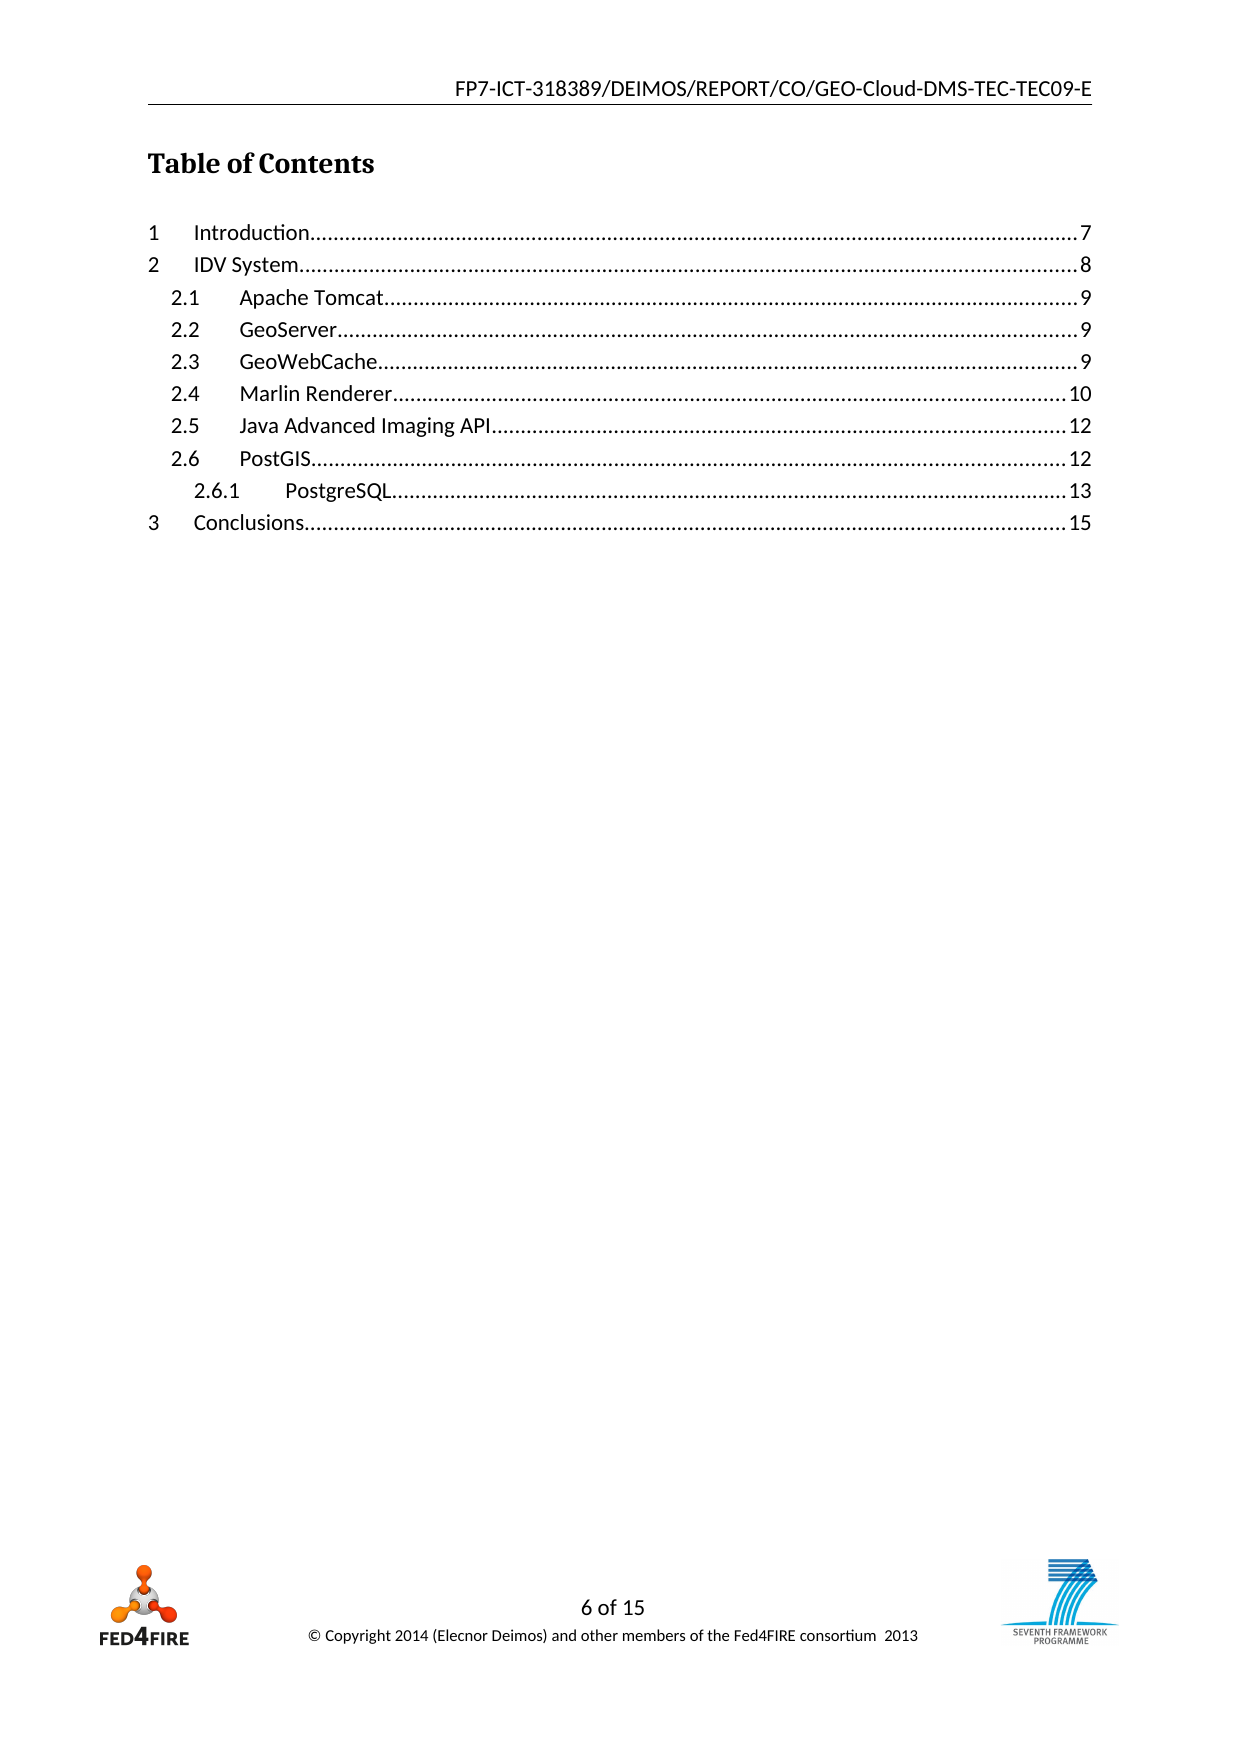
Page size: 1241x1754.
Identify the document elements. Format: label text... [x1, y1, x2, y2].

text 2.6.1 PostgreSQL 13 [193, 476, 1092, 504]
picture [100, 1565, 190, 1646]
picture [1000, 1559, 1120, 1646]
text 2.2 GeoServer 9 [171, 315, 1092, 343]
text Table of Contents [148, 148, 1092, 181]
text 2.1 Apache Tomcat 9 [171, 283, 1092, 311]
text 3 Conclusions 15 [148, 508, 1092, 536]
text 1 Introduction 7 [148, 218, 1092, 246]
text 2.6 PostGIS 12 [171, 444, 1092, 472]
text 2.4 Marlin Renderer 10 [171, 379, 1092, 407]
text 2.5 Java Advanced Imaging API 12 [171, 412, 1092, 439]
text 2 IDV System 8 [148, 251, 1092, 279]
text 2.3 GeoWebCache 9 [171, 347, 1092, 375]
